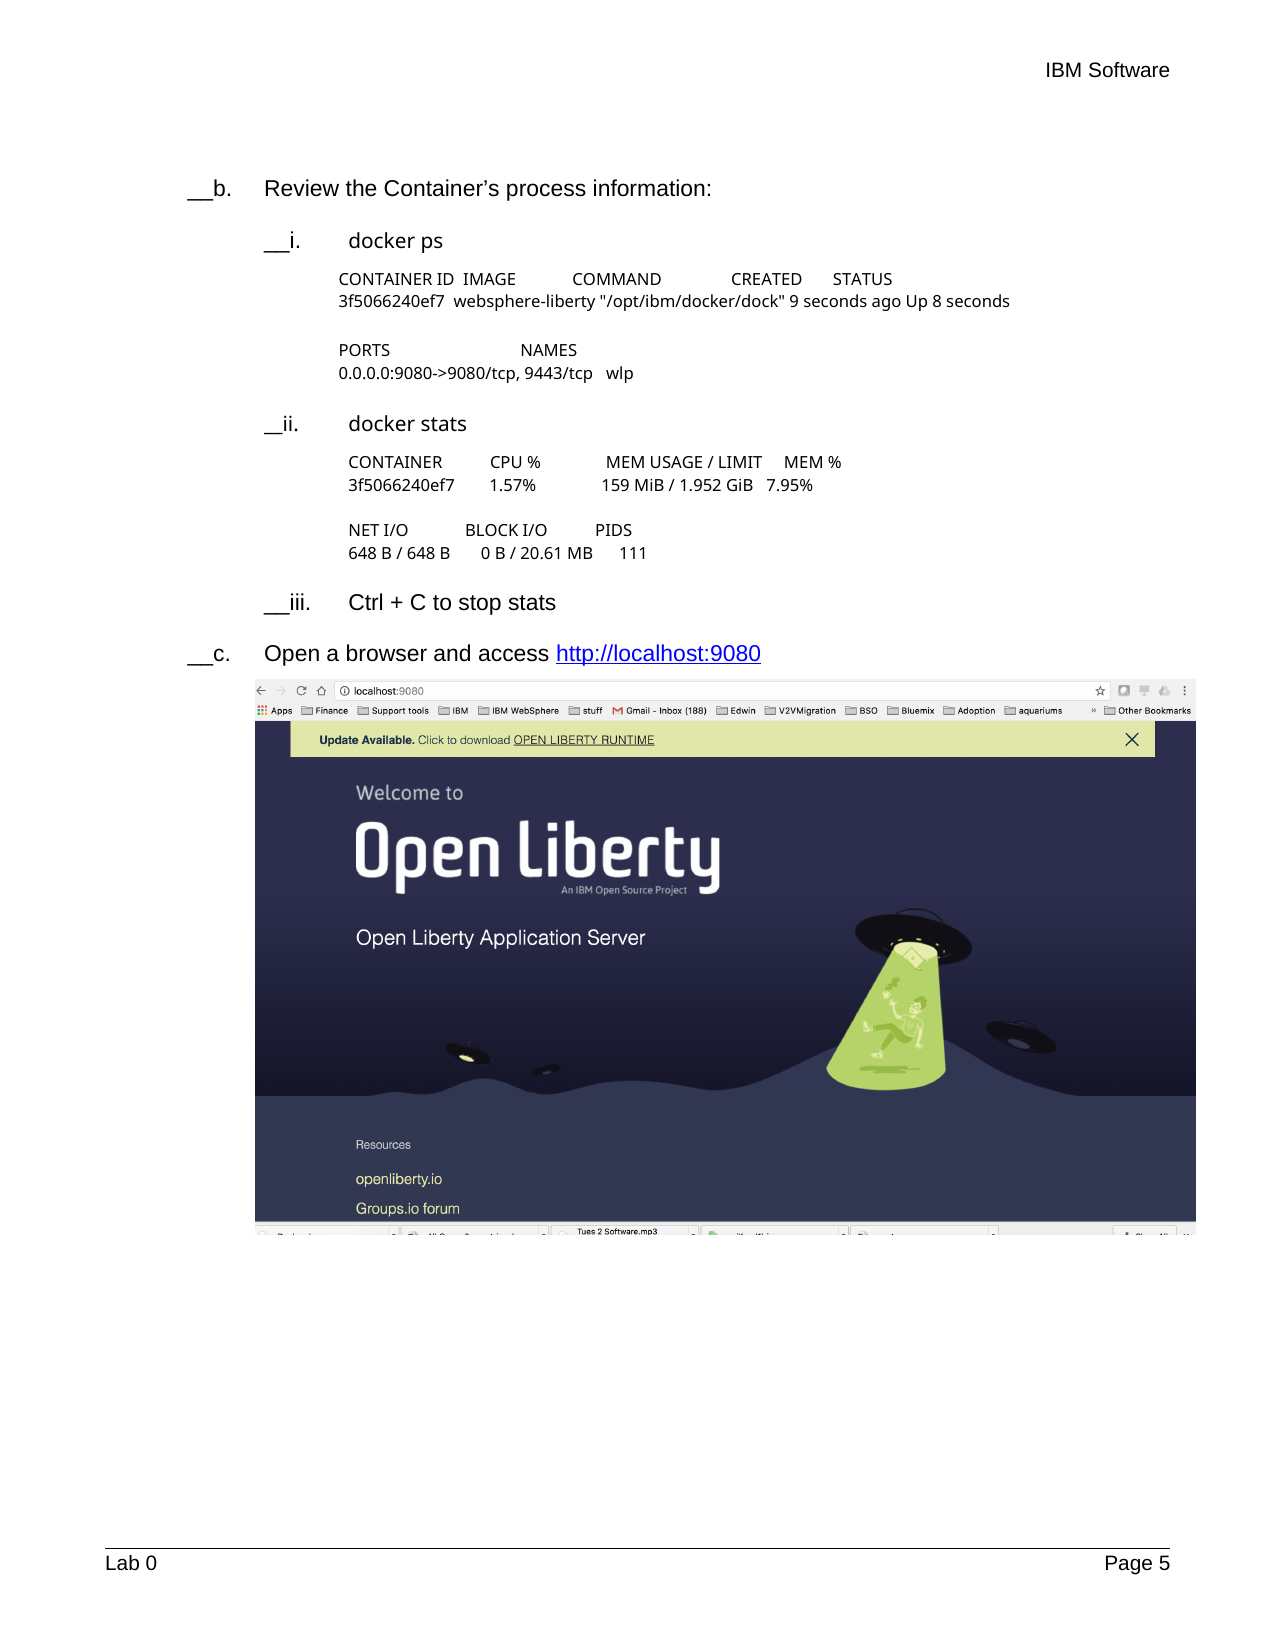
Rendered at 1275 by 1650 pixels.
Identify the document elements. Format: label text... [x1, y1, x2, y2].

list Review the Container’s process information: [187, 175, 1170, 201]
list 0.0.0.0:9080->9080/tcp, 9443/tcp wlp [187, 362, 1170, 384]
list 648 B / 648 B 0 B / 20.61 MB 111 [348, 541, 1170, 564]
list CONTAINER CPU % MEM USAGE / LIMIT MEM % [348, 450, 1170, 473]
list PORTS NAMES [187, 339, 1170, 362]
list 3f5066240ef7 websphere-liberty "/opt/ibm/docker/dock" 9 seconds ago Up 8 seconds [187, 290, 1170, 313]
list docker ps [264, 226, 1170, 255]
list Open a browser and access http://localhost:9080 [187, 640, 1170, 667]
list 3f5066240ef7 1.57% 159 MiB / 1.952 GiB 7.95% [348, 473, 1170, 496]
list CONTAINER ID IMAGE COMMAND CREATED STATUS [187, 267, 1170, 290]
picture [255, 679, 1196, 1235]
list docker stats [264, 409, 1170, 438]
list NET I/O BLOCK I/O PIDS [348, 518, 1170, 541]
list Ctrl + C to stop stats [264, 589, 1170, 615]
